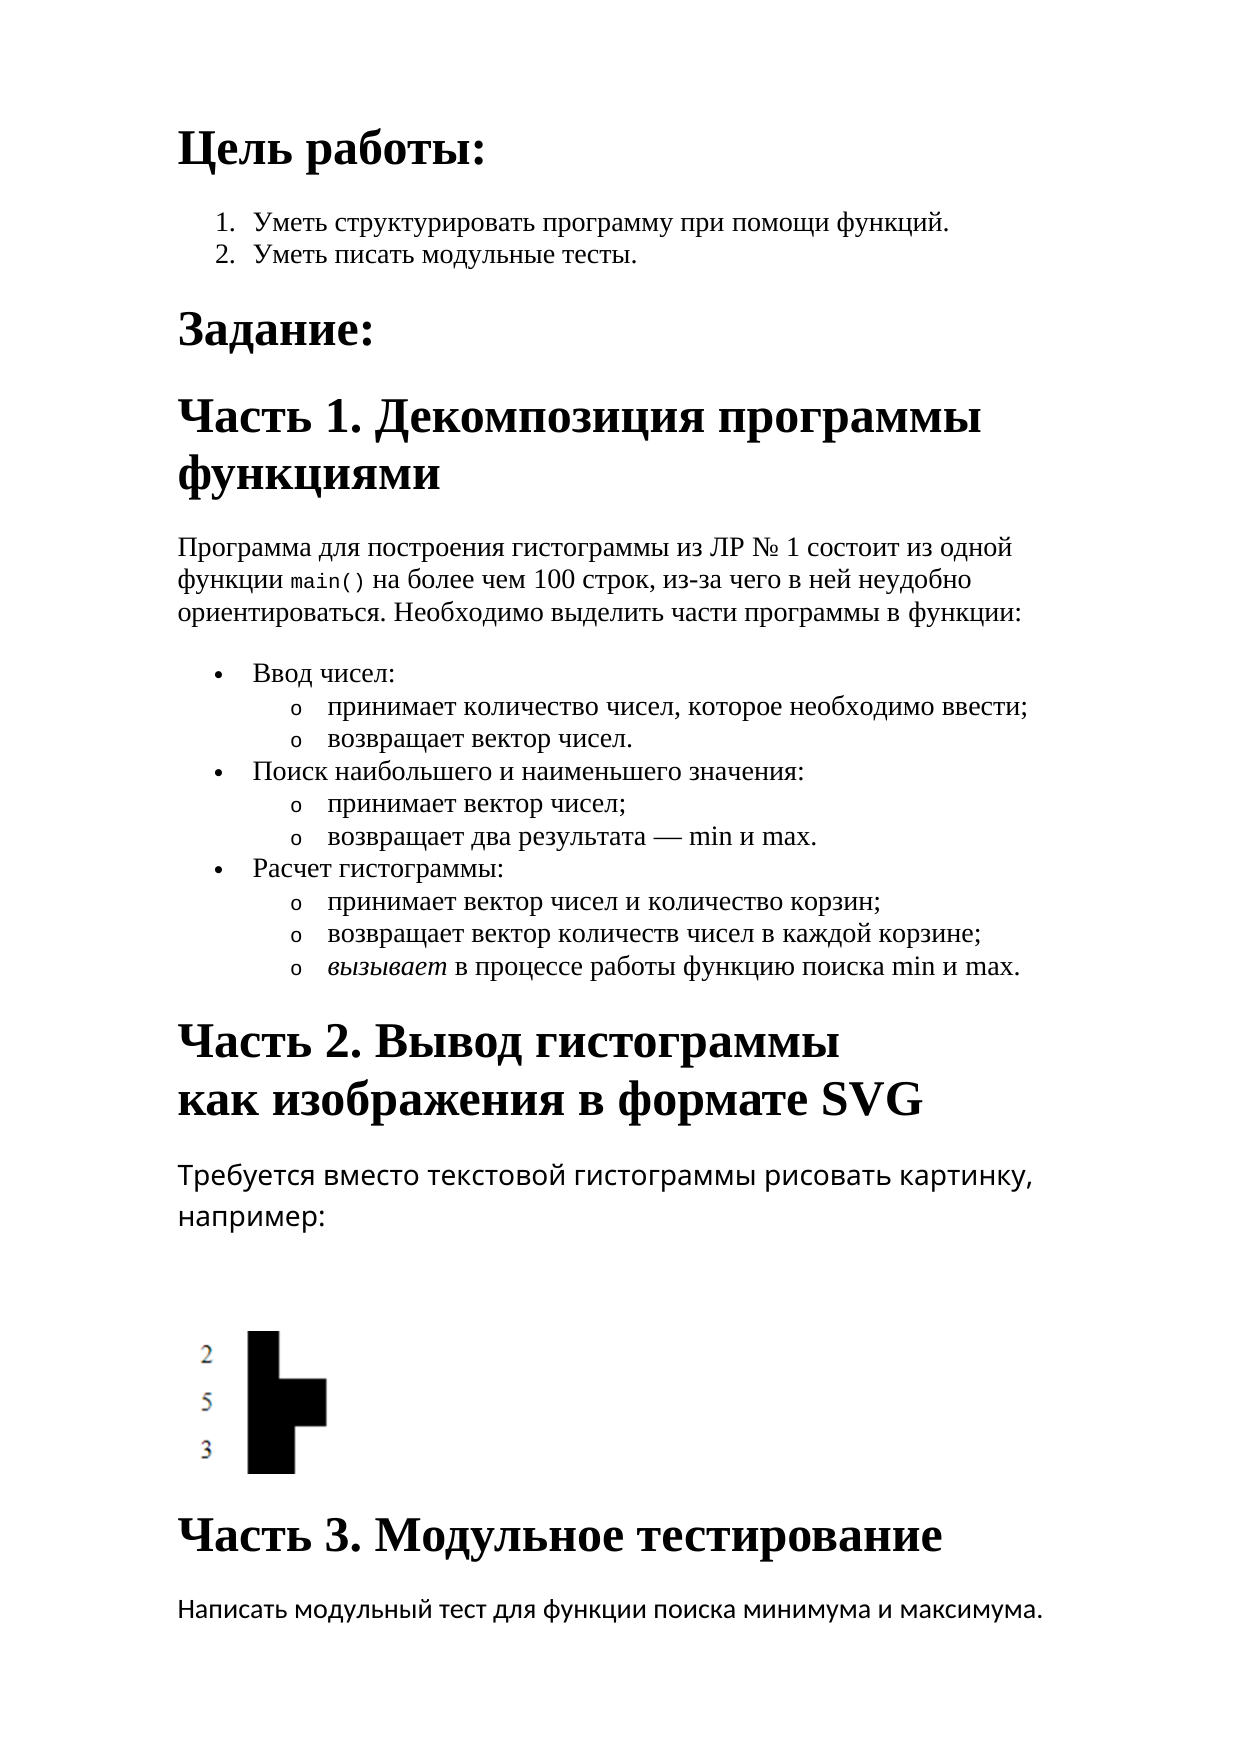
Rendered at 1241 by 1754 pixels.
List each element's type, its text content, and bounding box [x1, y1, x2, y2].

picture [177, 1331, 416, 1474]
subtitle Требуется вместо текстовой гистограммы рисовать картинку, например: [177, 1155, 1152, 1234]
list принимает вектор чисел; [290, 786, 1152, 819]
list Уметь структурировать программу при помощи функций. [215, 205, 1152, 237]
list Уметь писать модульные тесты. [215, 237, 1152, 269]
list вызывает в процессе работы функцию поиска min и max. [290, 949, 1152, 982]
text Программа для построения гистограммы из ЛР № 1 состоит из одной функции main() на более чем 100 строк, из-за чего в ней неудобно ориентироваться. Необходимо выделить части программы в функции: [177, 529, 1152, 627]
subtitle Часть 2. Вывод гистограммы как изображения в формате SVG [177, 1011, 1152, 1126]
list Поиск наибольшего и наименьшего значения: [215, 754, 1152, 786]
list принимает количество чисел, которое необходимо ввести; [290, 688, 1152, 721]
list Ввод чисел: [215, 656, 1152, 688]
list возвращает вектор чисел. [290, 721, 1152, 754]
list возвращает вектор количеств чисел в каждой корзине; [290, 916, 1152, 949]
text Написать модульный тест для функции поиска минимума и максимума. [177, 1591, 1152, 1626]
list принимает вектор чисел и количество корзин; [290, 884, 1152, 916]
list Расчет гистограммы: [215, 851, 1152, 884]
subtitle Часть 3. Модульное тестирование [177, 1505, 1152, 1562]
subtitle Часть 1. Декомпозиция программы функциями [177, 385, 1152, 500]
text Цель работы: [177, 118, 1152, 176]
list возвращает два результата — min и max. [290, 819, 1152, 851]
subtitle Задание: [177, 299, 1152, 356]
